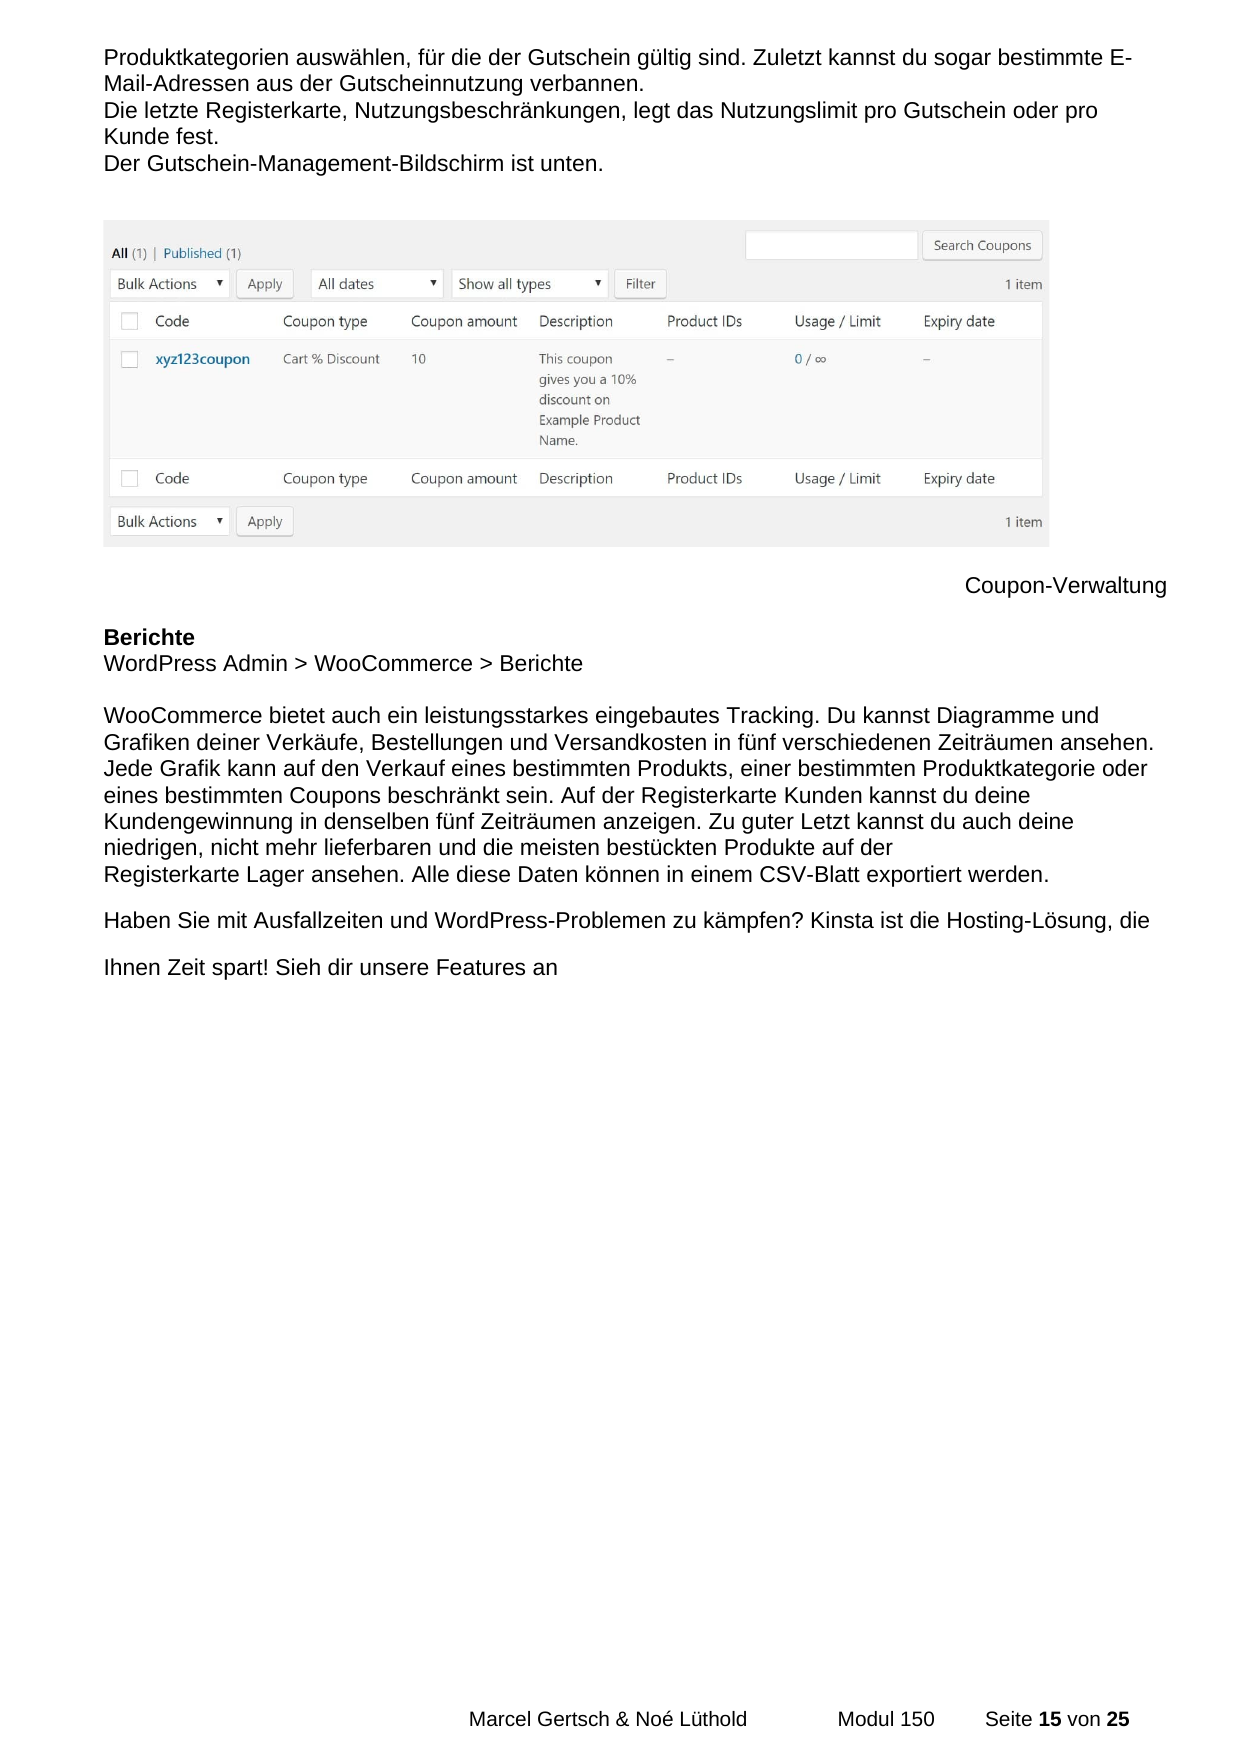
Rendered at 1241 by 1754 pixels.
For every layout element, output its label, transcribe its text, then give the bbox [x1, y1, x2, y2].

text WooCommerce bietet auch ein leistungsstarkes eingebautes Tracking. Du kannst Diagramme und Grafiken deiner Verkäufe, Bestellungen und Versandkosten in fünf verschiedenen Zeiträumen ansehen. Jede Grafik kann auf den Verkauf eines bestimmten Produkts, einer bestimmten Produktkategorie oder eines bestimmten Coupons beschränkt sein. Auf der Registerkarte Kunden kannst du deine Kundengewinnung in denselben fünf Zeiträumen anzeigen. Zu guter Letzt kannst du auch deine niedrigen, nicht mehr lieferbaren und die meisten bestückten Produkte auf der Registerkarte Lager ansehen. Alle diese Daten können in einem CSV-Blatt exportiert werden. [103, 702, 1167, 887]
text WordPress Admin > WooCommerce > Berichte [103, 650, 1167, 676]
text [103, 44, 1167, 97]
text Haben Sie mit Ausfallzeiten und WordPress-Problemen zu kämpfen? Kinsta ist die Hosting-Lösung, die Ihnen Zeit spart! Sieh dir unsere Features an [103, 887, 1167, 981]
text Der Gutschein-Management-Bildschirm ist unten. [103, 149, 1167, 176]
text Coupon-Verwaltung [103, 572, 1167, 598]
text Die letzte Registerkarte, Nutzungsbeschränkungen, legt das Nutzungslimit pro Gutschein oder pro Kunde fest. [103, 97, 1167, 149]
picture [103, 220, 1050, 547]
text Berichte [103, 623, 1167, 650]
